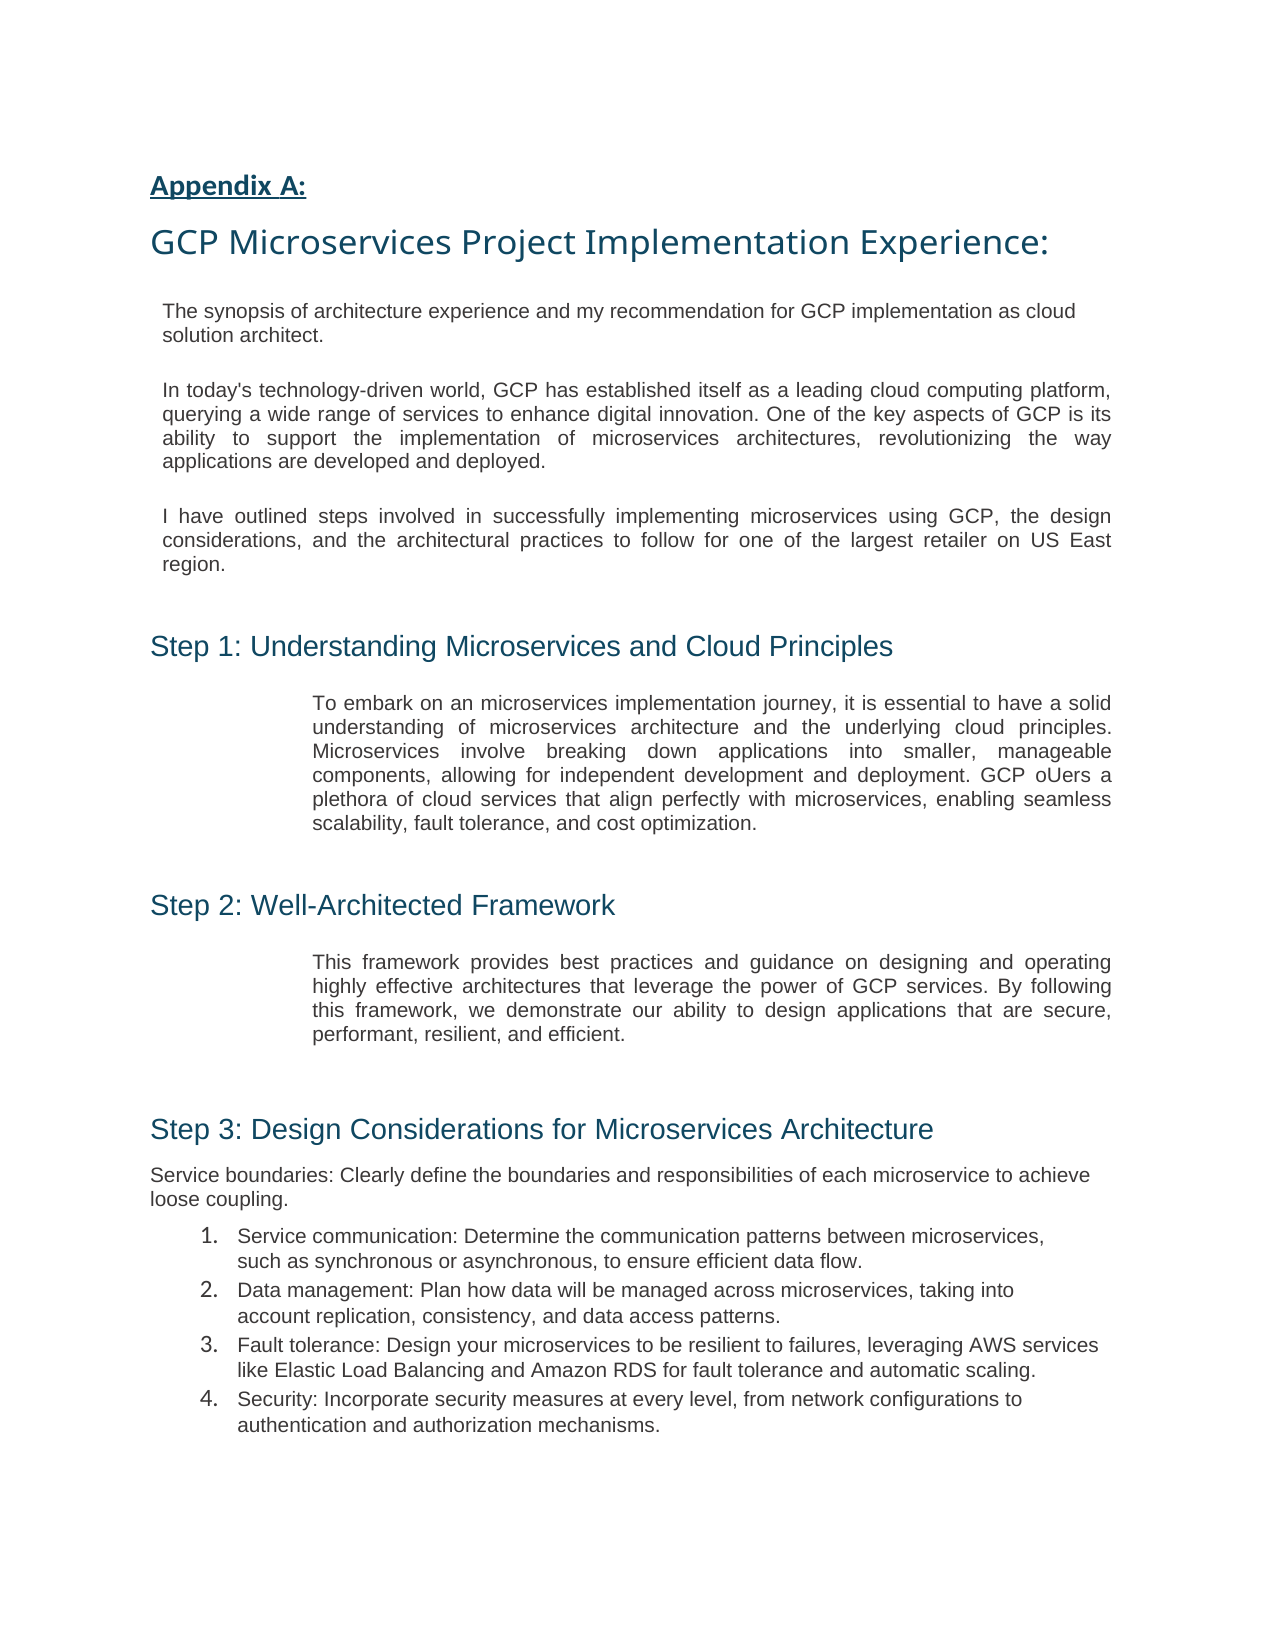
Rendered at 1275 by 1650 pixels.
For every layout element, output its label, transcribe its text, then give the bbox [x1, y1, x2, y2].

text This framework provides best practices and guidance on designing and operating highly effective architectures that leverage the power of GCP services. By following this framework, we demonstrate our ability to design applications that are secure, performant, resilient, and efficient. [312, 950, 1113, 1046]
list Fault tolerance: Design your microservices to be resilient to failures, leveraging AWS services like Elastic Load Balancing and Amazon RDS for fault tolerance and automatic scaling. [199, 1328, 1101, 1382]
subtitle Step 2: Well-Architected Framework [150, 888, 1125, 922]
list Data management: Plan how data will be managed across microservices, taking into account replication, consistency, and data access patterns. [199, 1273, 1073, 1328]
text The synopsis of architecture experience and my recommendation for GCP implementation as cloud solution architect. [162, 299, 1125, 347]
subtitle Service boundaries: Clearly deﬁne the boundaries and responsibilities of each microservice to achieve loose coupling. [150, 1163, 1125, 1211]
subtitle Step 1: Understanding Microservices and Cloud Principles [150, 629, 1125, 663]
list Service communication: Determine the communication patterns between microservices, such as synchronous or asynchronous, to ensure efficient data ﬂow. [199, 1219, 1064, 1273]
subtitle GCP Microservices Project Implementation Experience: [150, 219, 1125, 264]
text I have outlined steps involved in successfully implementing microservices using GCP, the design considerations, and the architectural practices to follow for one of the largest retailer on US East region. [162, 504, 1113, 576]
text In today's technology-driven world, GCP has established itself as a leading cloud computing platform, querying a wide range of services to enhance digital innovation. One of the key aspects of GCP is its ability to support the implementation of microservices architectures, revolutionizing the way applications are developed and deployed. [162, 377, 1113, 473]
subtitle Appendix A: [150, 167, 1125, 202]
subtitle Step 3: Design Considerations for Microservices Architecture [150, 1112, 1125, 1146]
list Security: Incorporate security measures at every level, from network conﬁgurations to authentication and authorization mechanisms. [199, 1382, 1087, 1437]
text To embark on an microservices implementation journey, it is essential to have a solid understanding of microservices architecture and the underlying cloud principles. Microservices involve breaking down applications into smaller, manageable components, allowing for independent development and deployment. GCP oUers a plethora of cloud services that align perfectly with microservices, enabling seamless scalability, fault tolerance, and cost optimization. [312, 691, 1113, 834]
